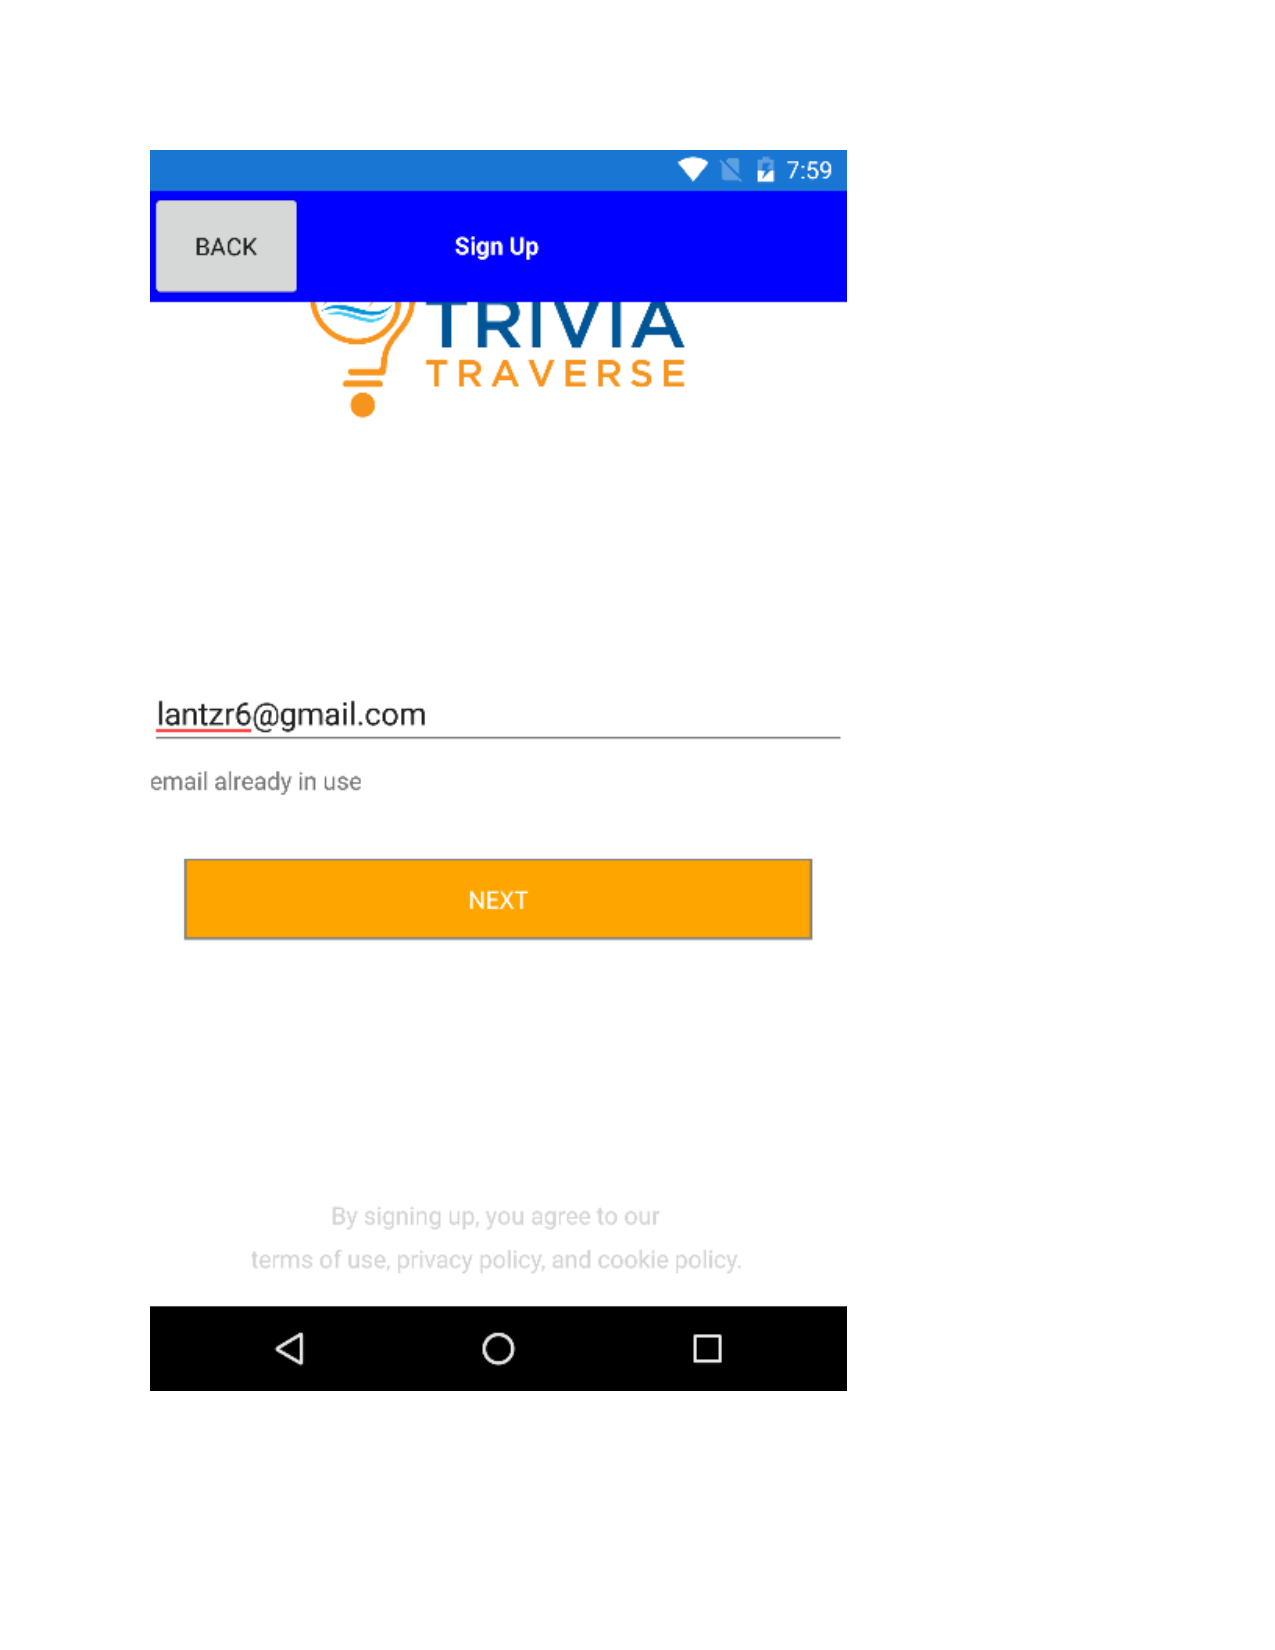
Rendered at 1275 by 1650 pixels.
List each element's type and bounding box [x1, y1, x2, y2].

picture [150, 150, 847, 1391]
